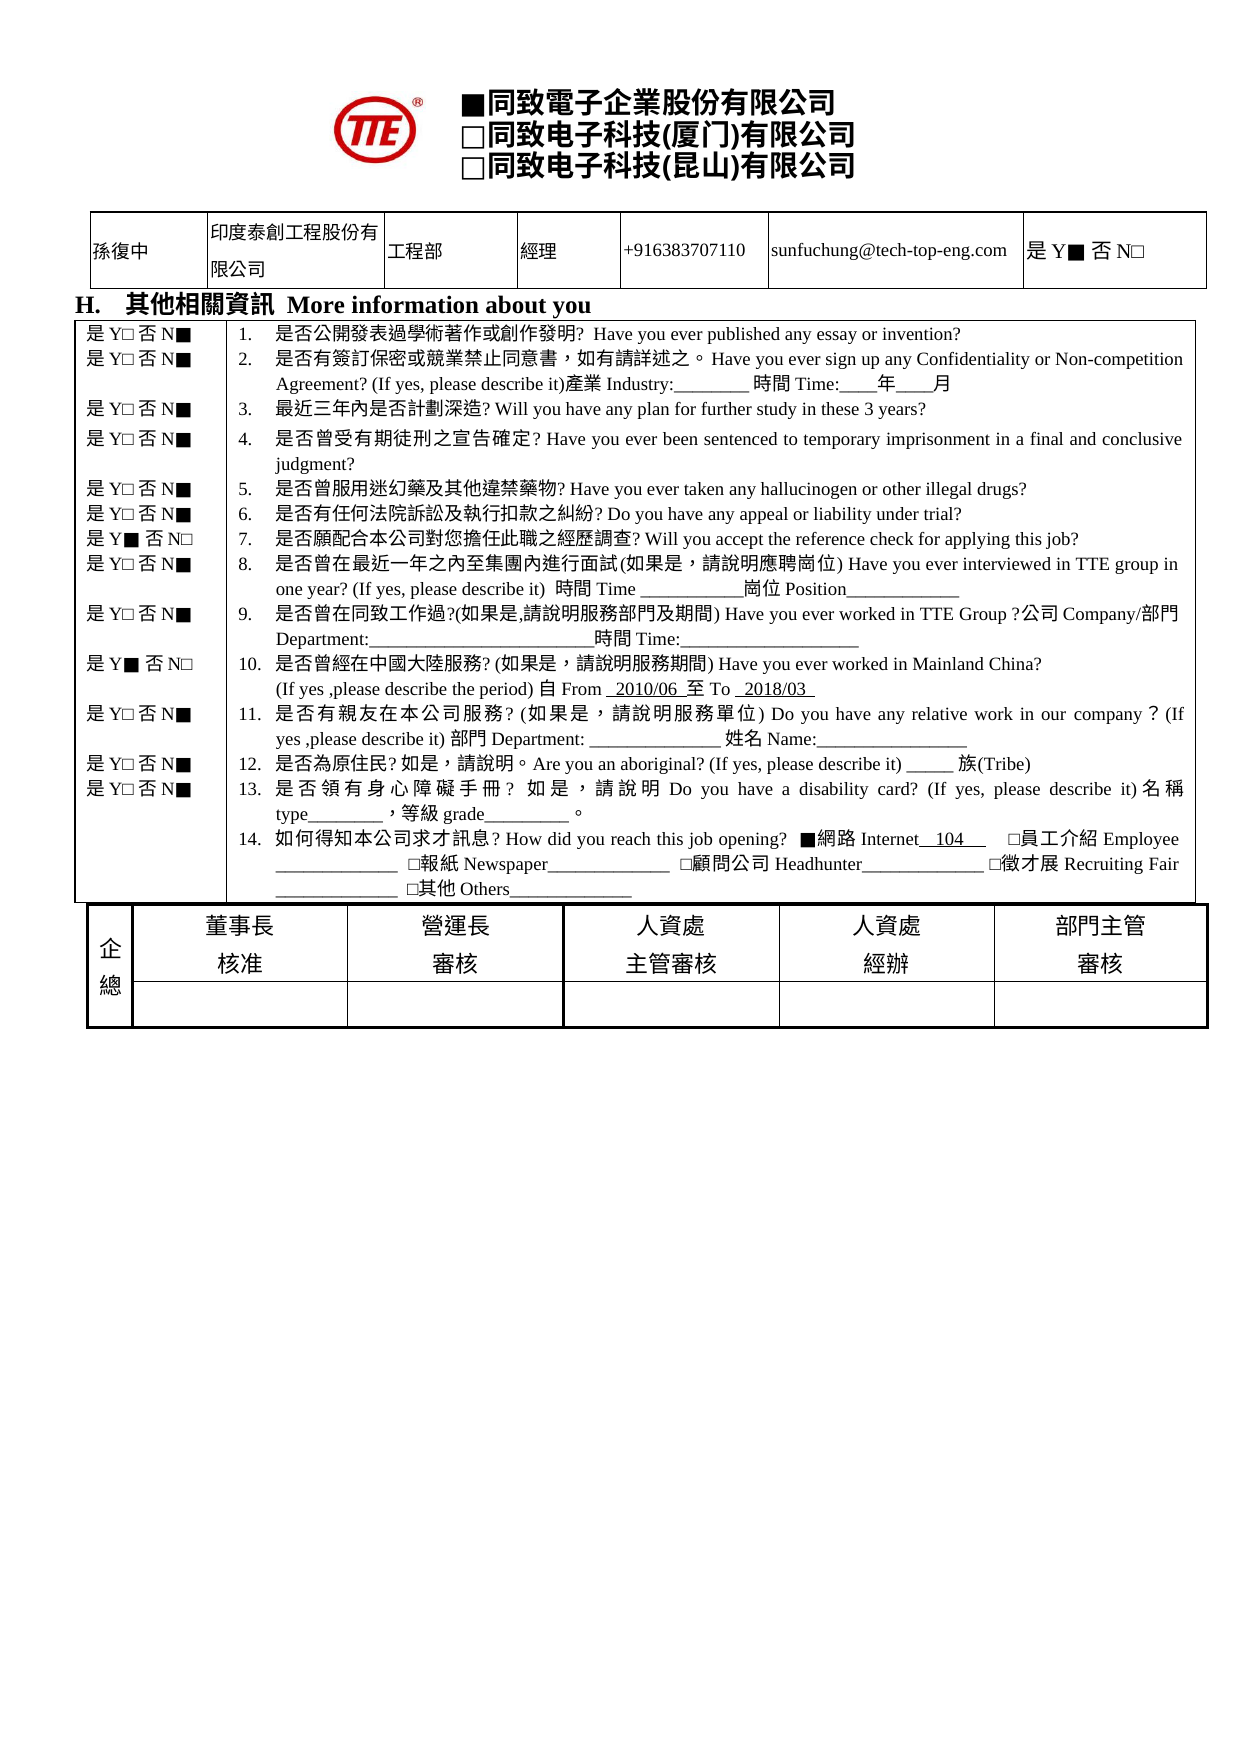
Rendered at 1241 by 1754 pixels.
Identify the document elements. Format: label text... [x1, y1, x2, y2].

table_cell 是否曾在最近一年之內至集團內進行面試(如果是，請說明應聘崗位) Have you ever interviewed in TTE group in one year? (If yes, please describe it) 時間Time ___________崗位Position____________ [227, 550, 1195, 600]
table_cell 是否曾經在中國大陸服務? (如果是，請說明服務期間) Have you ever worked in Mainland China? (If yes ,please describe the period) 自From 2010/06 至 To 2018/03 [227, 650, 1195, 700]
table_cell 如何得知本公司求才訊息? How did you reach this job opening? ■網路Internet 104 □員工介紹Employee _____________ □報紙Newspaper_____________ □顧問公司Headhunter_____________ □徵才展Recruiting Fair _____________ □其他 Others_____________ [227, 825, 1195, 902]
table_header 是Y□ 否N■ [76, 321, 226, 346]
table_header 是否公開發表過學術著作或創作發明? Have you ever published any essay or invention? [227, 321, 1195, 346]
table_cell 孫復中 [91, 213, 207, 287]
table_cell 是否曾受有期徒刑之宣告確定? Have you ever been sentenced to temporary imprisonment in a final and conclusive judgment? [227, 425, 1195, 475]
table_cell 是Y□ 否N■ [76, 775, 226, 825]
table_cell 是Y□ 否N■ [76, 500, 226, 525]
table_cell 是Y■ 否N□ [76, 650, 226, 700]
table_cell 是Y□ 否N■ [76, 396, 226, 425]
table_cell 是否為原住民? 如是，請說明。Are you an aboriginal? (If yes, please describe it) _____ 族(Tribe) [227, 750, 1195, 775]
list 其他相關資訊 More information about you [75, 288, 1165, 320]
table_cell 是否有任何法院訴訟及執行扣款之糾紛? Do you have any appeal or liability under trial? [227, 500, 1195, 525]
table_cell 是Y□ 否N■ [76, 550, 226, 600]
table_cell [780, 982, 994, 1026]
table_cell 是否領有身心障礙手冊? 如是，請說明Do you have a disability card? (If yes, please describe it)名稱type________，等級grade_________。 [227, 775, 1195, 825]
table_cell 是Y■ 否N□ [76, 525, 226, 550]
table_cell 是Y□ 否N■ [76, 750, 226, 775]
table_cell 是Y□ 否N■ [76, 346, 226, 396]
table_cell 最近三年內是否計劃深造? Will you have any plan for further study in these 3 years? [227, 396, 1195, 425]
table_cell 是Y■ 否N□ [1024, 213, 1206, 287]
table_cell +916383707110 [621, 213, 768, 287]
table_header 企總 [89, 906, 131, 1026]
table_cell [76, 825, 226, 902]
table_cell 是Y□ 否N■ [76, 700, 226, 750]
table_cell 是Y□ 否N■ [76, 425, 226, 475]
table_cell 工程部 [385, 213, 517, 287]
picture [329, 91, 427, 169]
table_cell 是Y□ 否N■ [76, 475, 226, 500]
table_header 部門主管 審核 [995, 906, 1206, 981]
table_header 營運長 審核 [348, 906, 562, 981]
table_cell 印度泰創工程股份有限公司 [208, 213, 384, 287]
table_cell 是否有親友在本公司服務? (如果是，請說明服務單位) Do you have any relative work in our company？(If yes ,please describe it) 部門Department: ______________ 姓名Name:________________ [227, 700, 1195, 750]
table_cell 是否願配合本公司對您擔任此職之經歷調查? Will you accept the reference check for applying this job? [227, 525, 1195, 550]
table_cell [995, 982, 1206, 1026]
table_cell [134, 982, 347, 1026]
table_header 人資處 主管審核 [565, 906, 779, 981]
table_header 人資處 經辦 [780, 906, 994, 981]
table_cell 是否曾在同致工作過?(如果是,請說明服務部門及期間) Have you ever worked in TTE Group ?公司Company/部門Department:________________________時間Time:___________________ [227, 600, 1195, 650]
table_cell sunfuchung@tech-top-eng.com [769, 213, 1023, 287]
table_cell [348, 982, 562, 1026]
table_header 董事長 核准 [134, 906, 347, 981]
table_cell 是否有簽訂保密或競業禁止同意書，如有請詳述之。Have you ever sign up any Confidentiality or Non-competition Agreement? (If yes, please describe it)產業Industry:________ 時間Time:____年____月 [227, 346, 1195, 396]
table_cell 是Y□ 否N■ [76, 600, 226, 650]
table_cell 是否曾服用迷幻藥及其他違禁藥物? Have you ever taken any hallucinogen or other illegal drugs? [227, 475, 1195, 500]
table_cell [565, 982, 779, 1026]
table_cell 經理 [518, 213, 620, 287]
